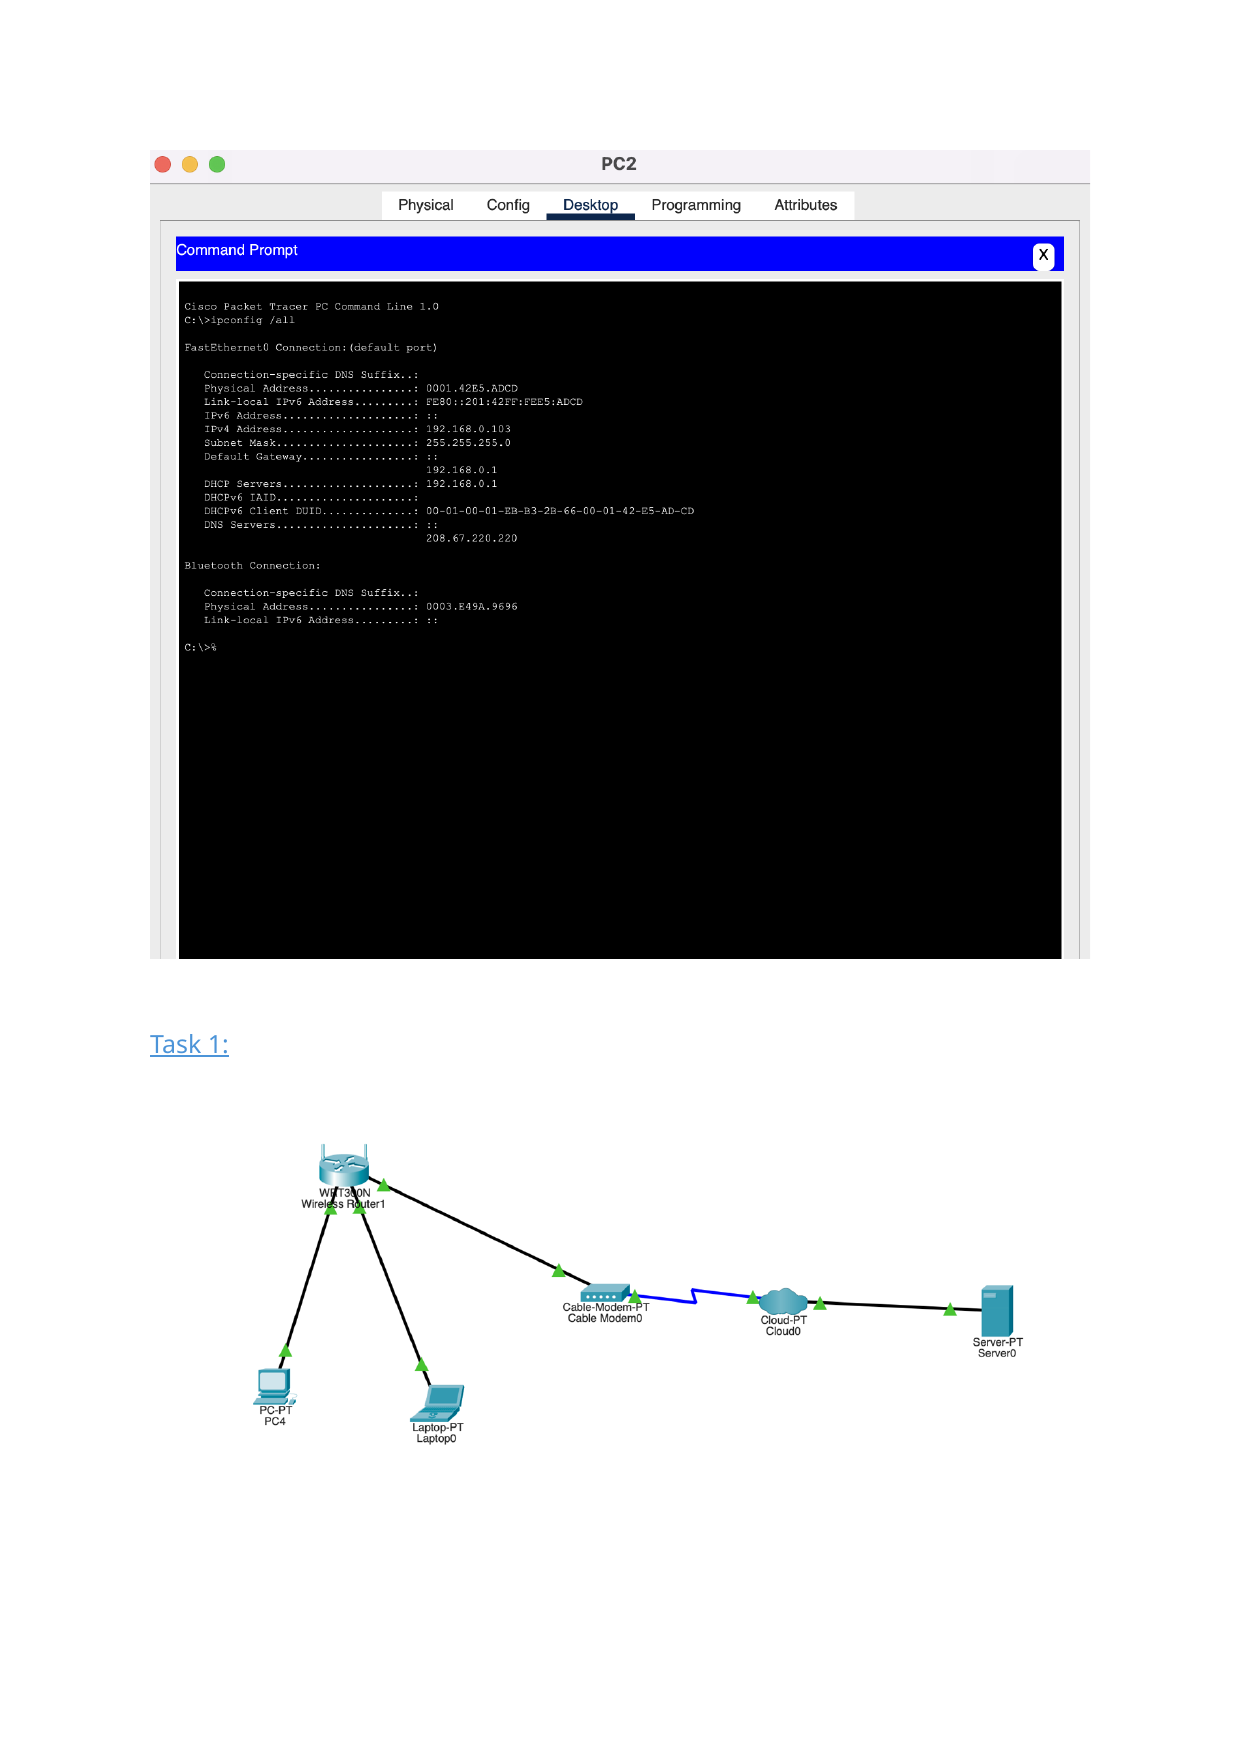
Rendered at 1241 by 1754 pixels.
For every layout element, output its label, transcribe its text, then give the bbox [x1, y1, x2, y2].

picture [150, 1094, 1091, 1497]
picture [150, 150, 1091, 959]
text Task 1: [150, 1026, 1090, 1060]
